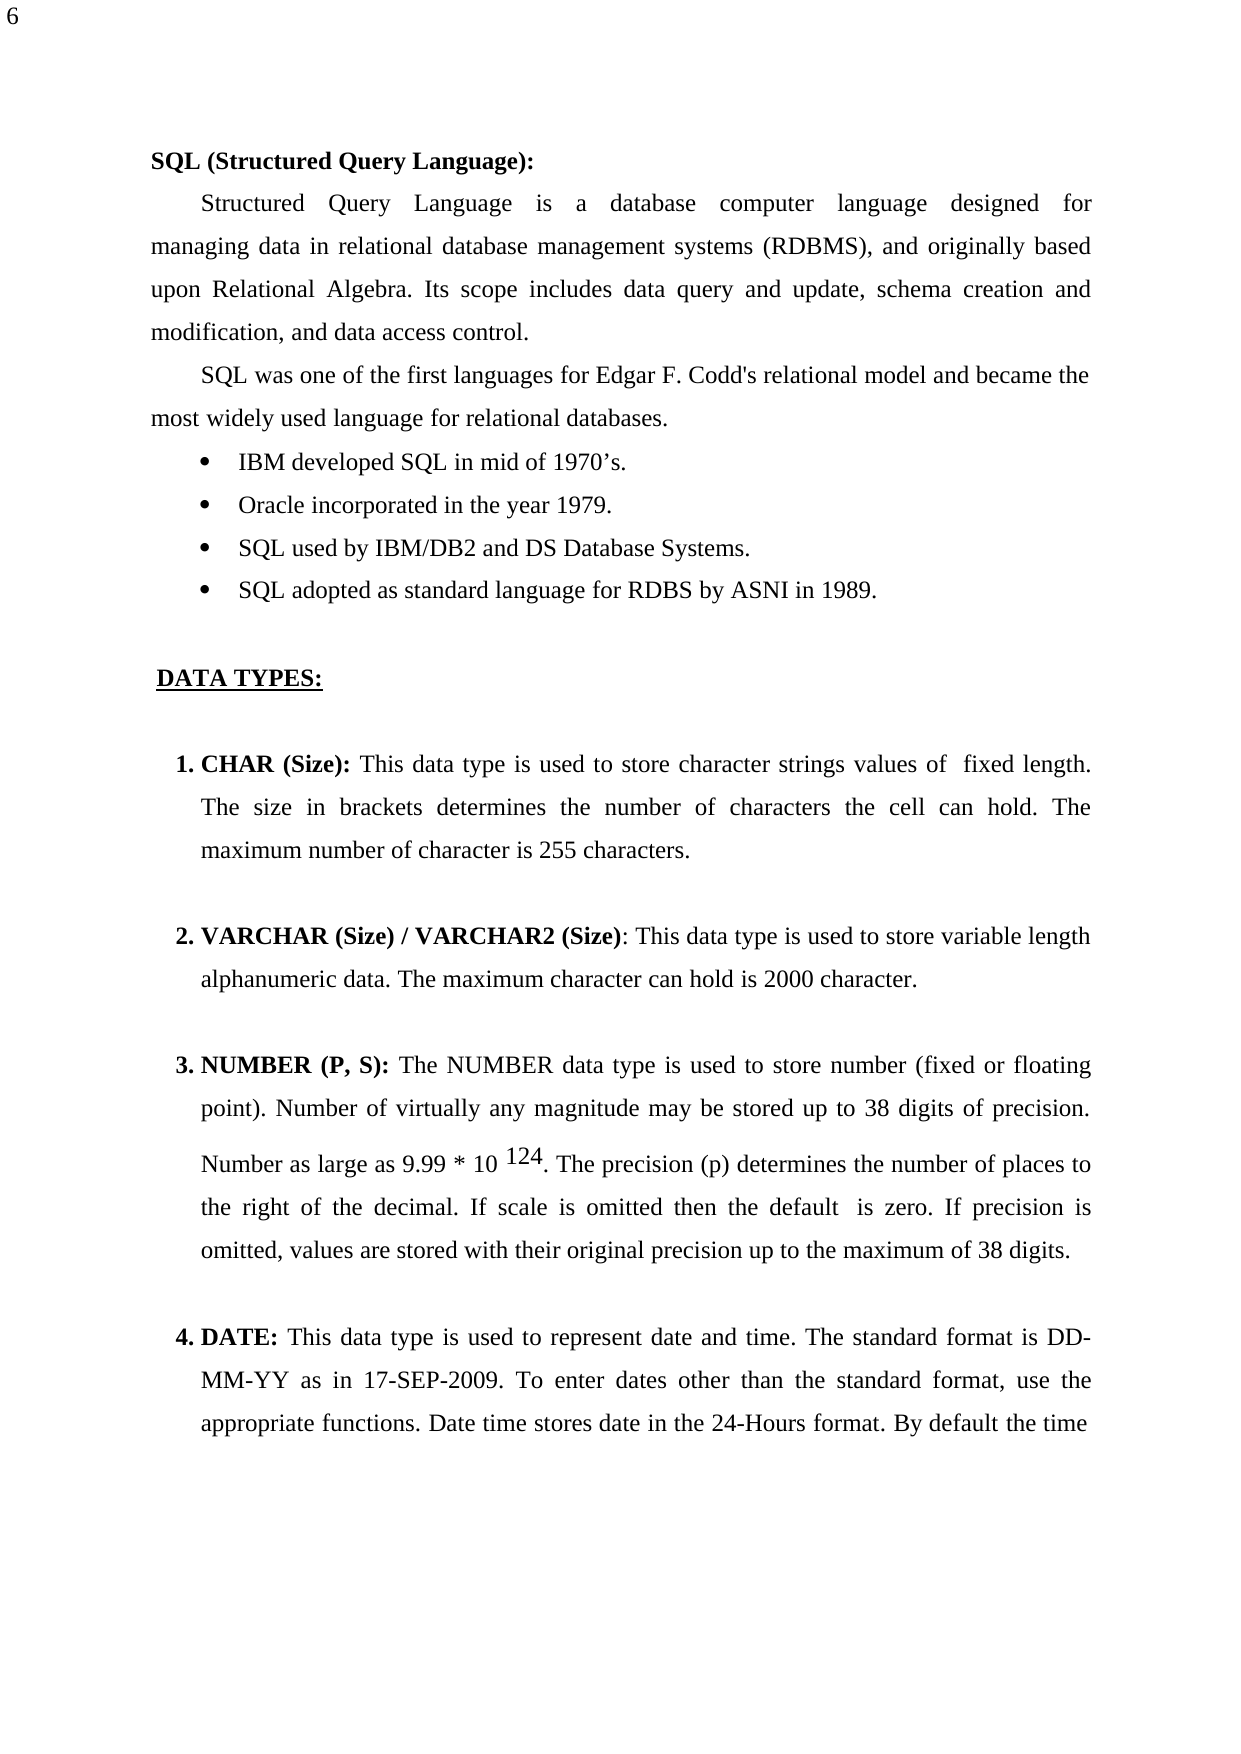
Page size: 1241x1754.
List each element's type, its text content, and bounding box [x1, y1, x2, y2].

text SQL (Structured Query Language): [151, 146, 1157, 174]
list SQL adopted as standard language for RDBS by ASNI in 1989. [200, 575, 1157, 604]
text SQL was one of the first languages for Edgar F. Codd's relational model and became the most widely used language for relational databases. [151, 360, 1091, 432]
list NUMBER (P, S): The NUMBER data type is used to store number (fixed or floating point). Number of virtually any magnitude may be stored up to 38 digits of precision. Number as large as 9.99 * 10 124. The precision (p) determines the number of places to the right of the decimal. If scale is omitted then the default is zero. If precision is omitted, values are stored with their original precision up to the maximum of 38 digits. [175, 1050, 1092, 1264]
list VARCHAR (Size) / VARCHAR2 (Size): This data type is used to store variable length alphanumeric data. The maximum character can hold is 2000 character. [175, 921, 1091, 993]
list CHAR (Size): This data type is used to store character strings values of fixed length. The size in brackets determines the number of characters the cell can hold. The maximum number of character is 255 characters. [175, 749, 1092, 864]
list SQL used by IBM/DB2 and DS Database Systems. [200, 533, 1157, 562]
text Structured Query Language is a database computer language designed for managing data in relational database management systems (RDBMS), and originally based upon Relational Algebra. Its scope includes data query and update, schema creation and modification, and data access control. [151, 188, 1092, 346]
list Oracle incorporated in the year 1979. [200, 490, 1157, 519]
list DATE: This data type is used to represent date and time. The standard format is DD- MM-YY as in 17-SEP-2009. To enter dates other than the standard format, use the appropriate functions. Date time stores date in the 24-Hours format. By default the time [175, 1322, 1092, 1437]
subtitle DATA TYPES: [156, 663, 1157, 692]
list IBM developed SQL in mid of 1970’s. [200, 447, 1157, 475]
